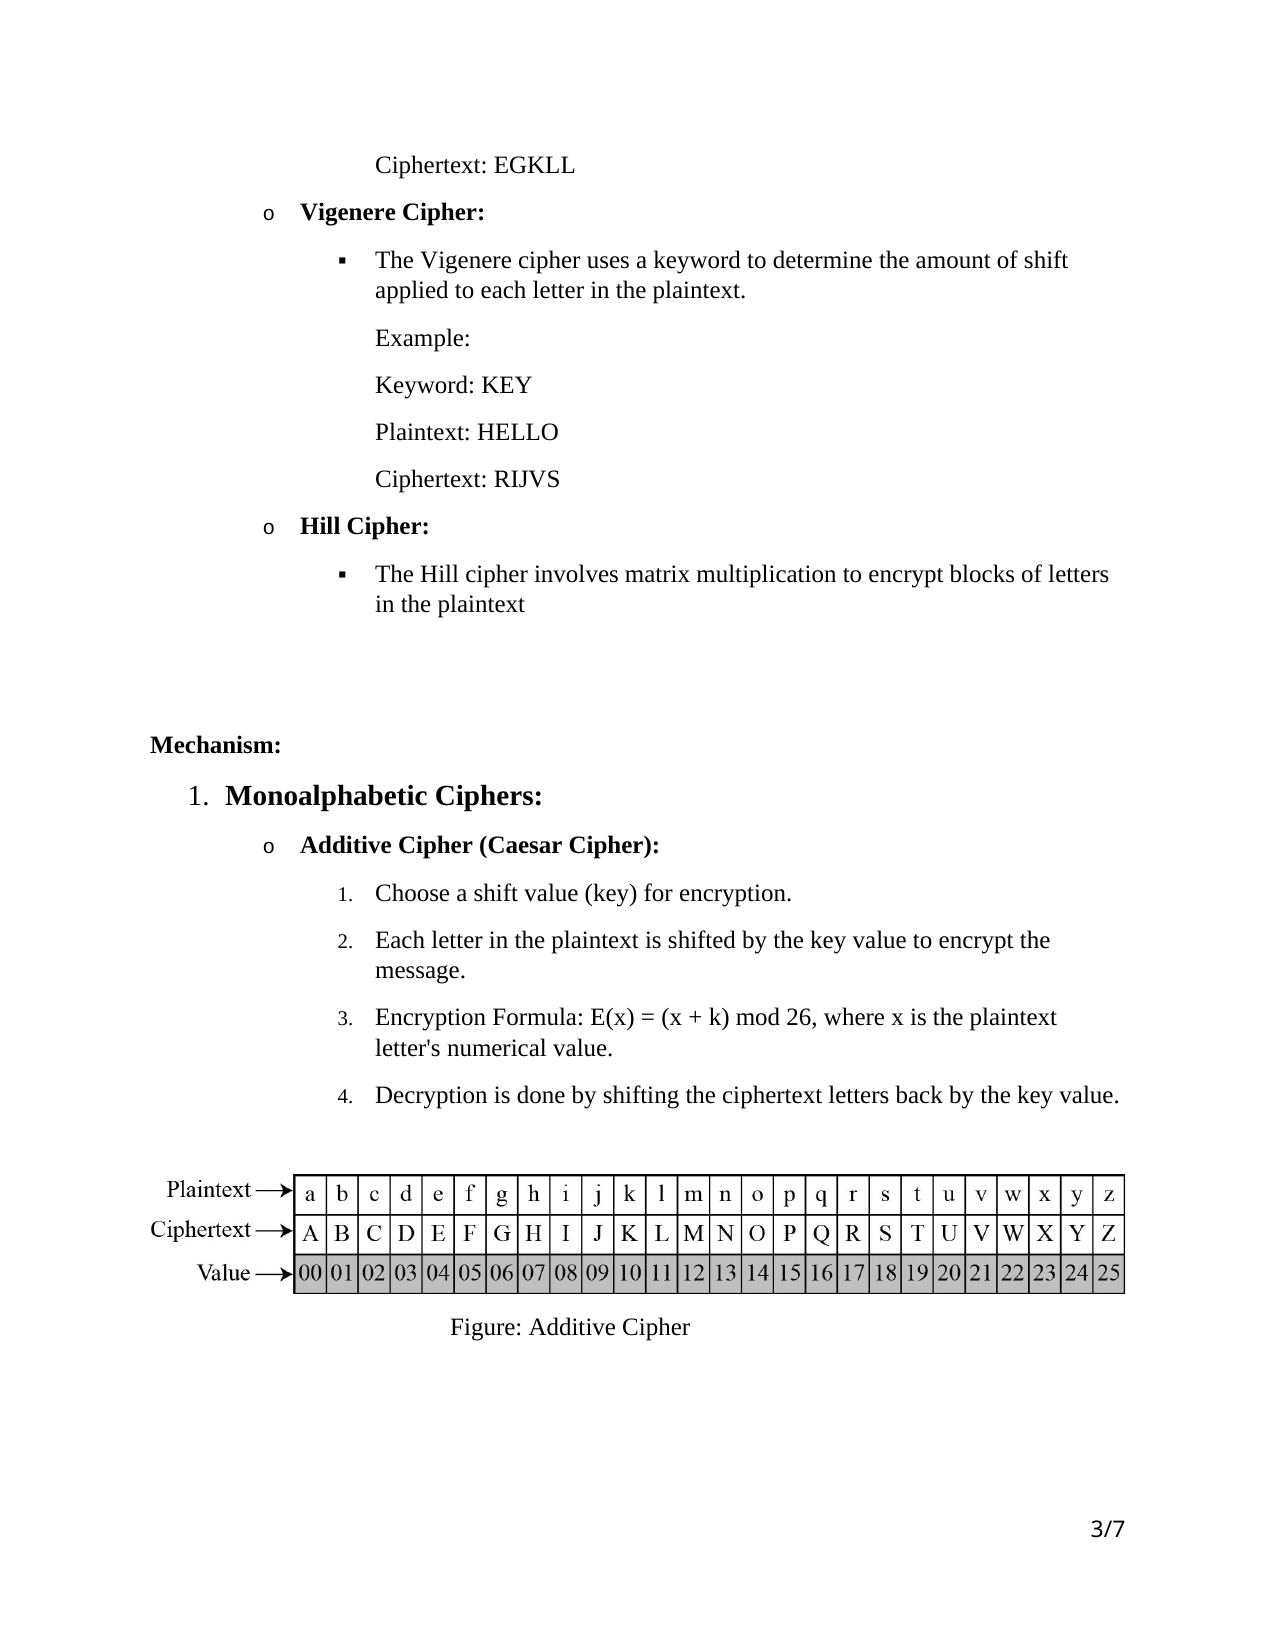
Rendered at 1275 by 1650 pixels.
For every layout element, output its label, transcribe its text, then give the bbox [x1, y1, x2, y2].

text Ciphertext: RIJVS [375, 464, 1125, 493]
list Additive Cipher (Caesar Cipher): [262, 830, 1125, 859]
list Decryption is done by shifting the ciphertext letters back by the key value. [337, 1080, 1125, 1109]
list Encryption Formula: E(x) = (x + k) mod 26, where x is the plaintext letter's numerical value. [337, 1002, 1125, 1062]
text Example: [375, 323, 1125, 351]
list The Vigenere cipher uses a keyword to determine the amount of shift applied to each letter in the plaintext. [337, 245, 1125, 304]
list The Hill cipher involves matrix multiplication to encrypt blocks of letters in the plaintext [337, 559, 1125, 618]
text Ciphertext: EGKLL [375, 150, 1125, 179]
list Choose a shift value (key) for encryption. [337, 878, 1125, 907]
list Each letter in the plaintext is shifted by the key value to encrypt the message. [337, 925, 1125, 984]
text Keyword: KEY [375, 370, 1125, 398]
list Monoalphabetic Ciphers: [187, 778, 1125, 811]
list Vigenere Cipher: [262, 197, 1125, 227]
text Figure: Additive Cipher [450, 1312, 1125, 1341]
text Mechanism: [150, 731, 1125, 759]
text Plaintext: HELLO [375, 417, 1125, 446]
list Hill Cipher: [262, 511, 1125, 541]
